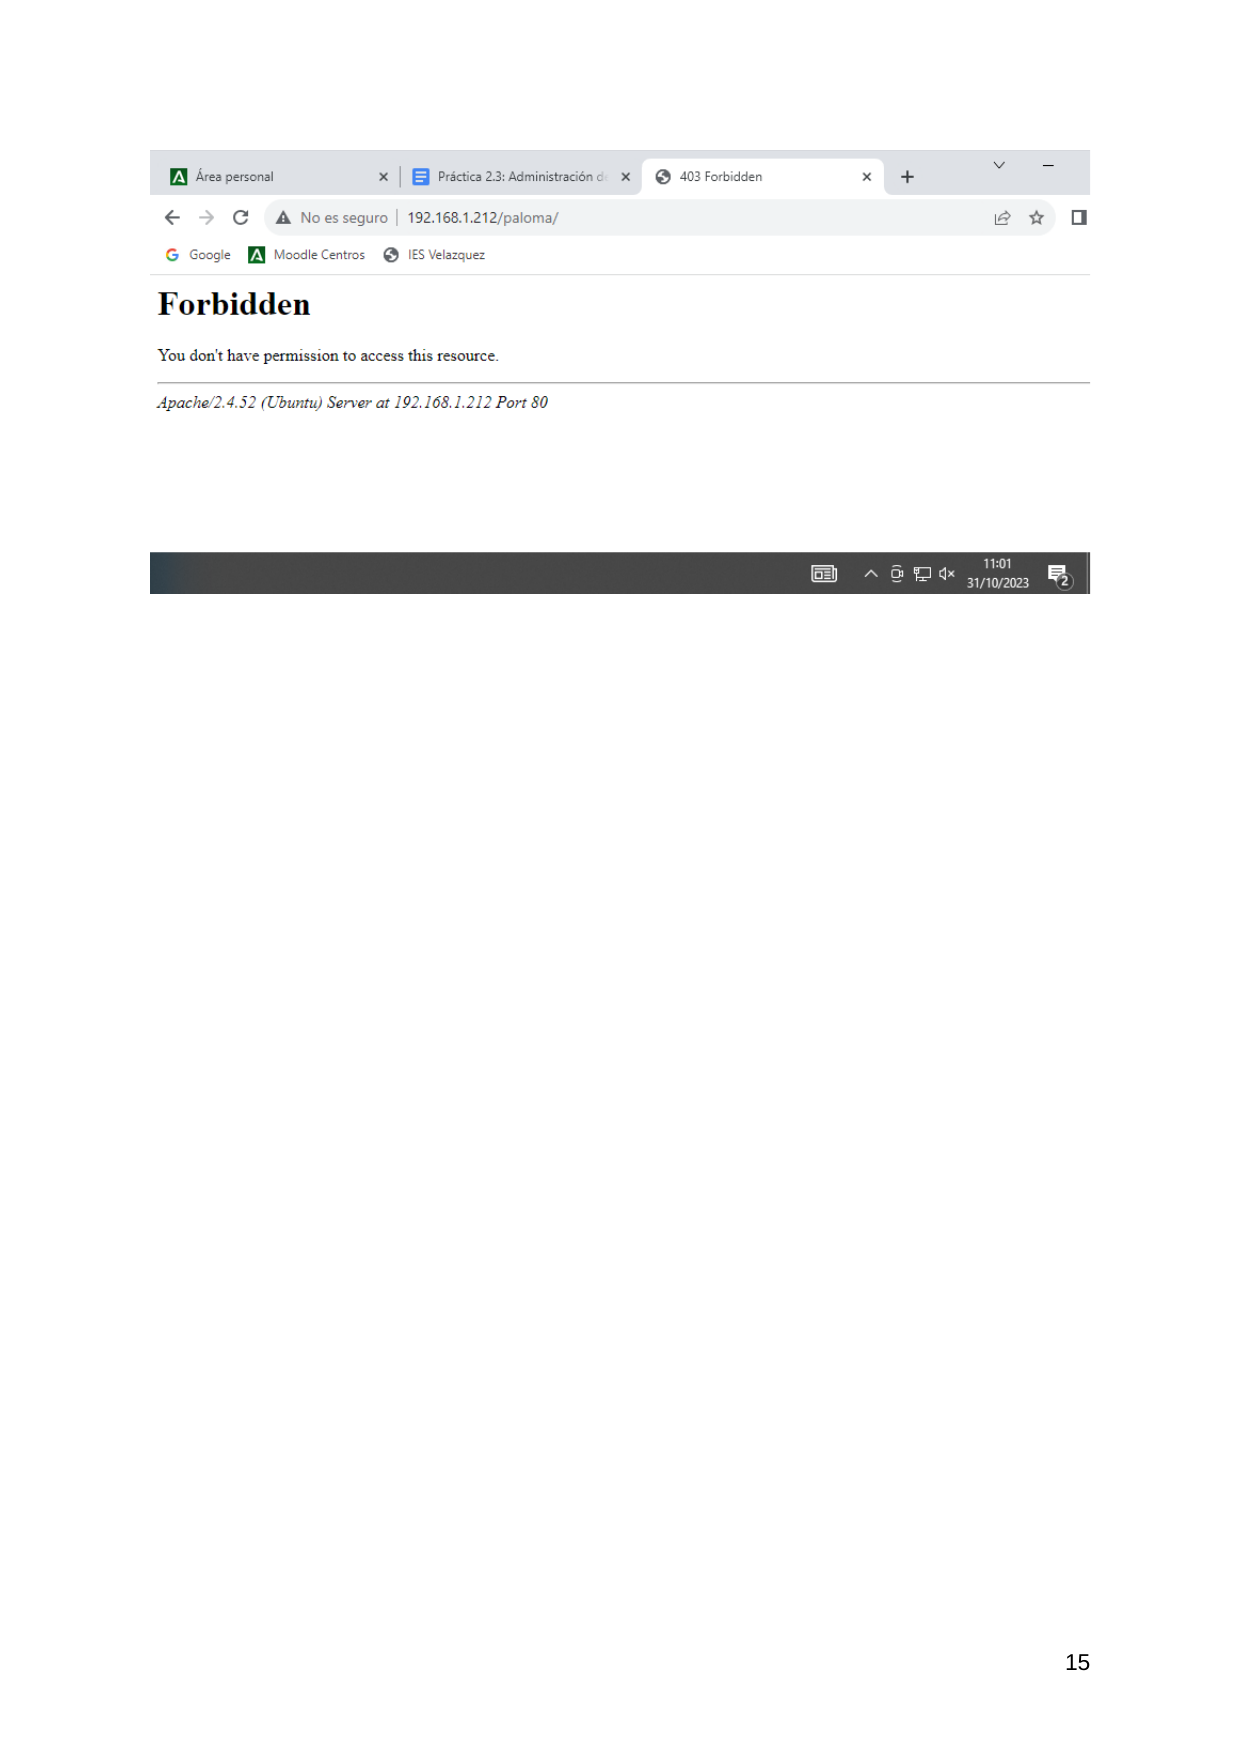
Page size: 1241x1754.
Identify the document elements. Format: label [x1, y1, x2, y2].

picture [150, 150, 1091, 594]
